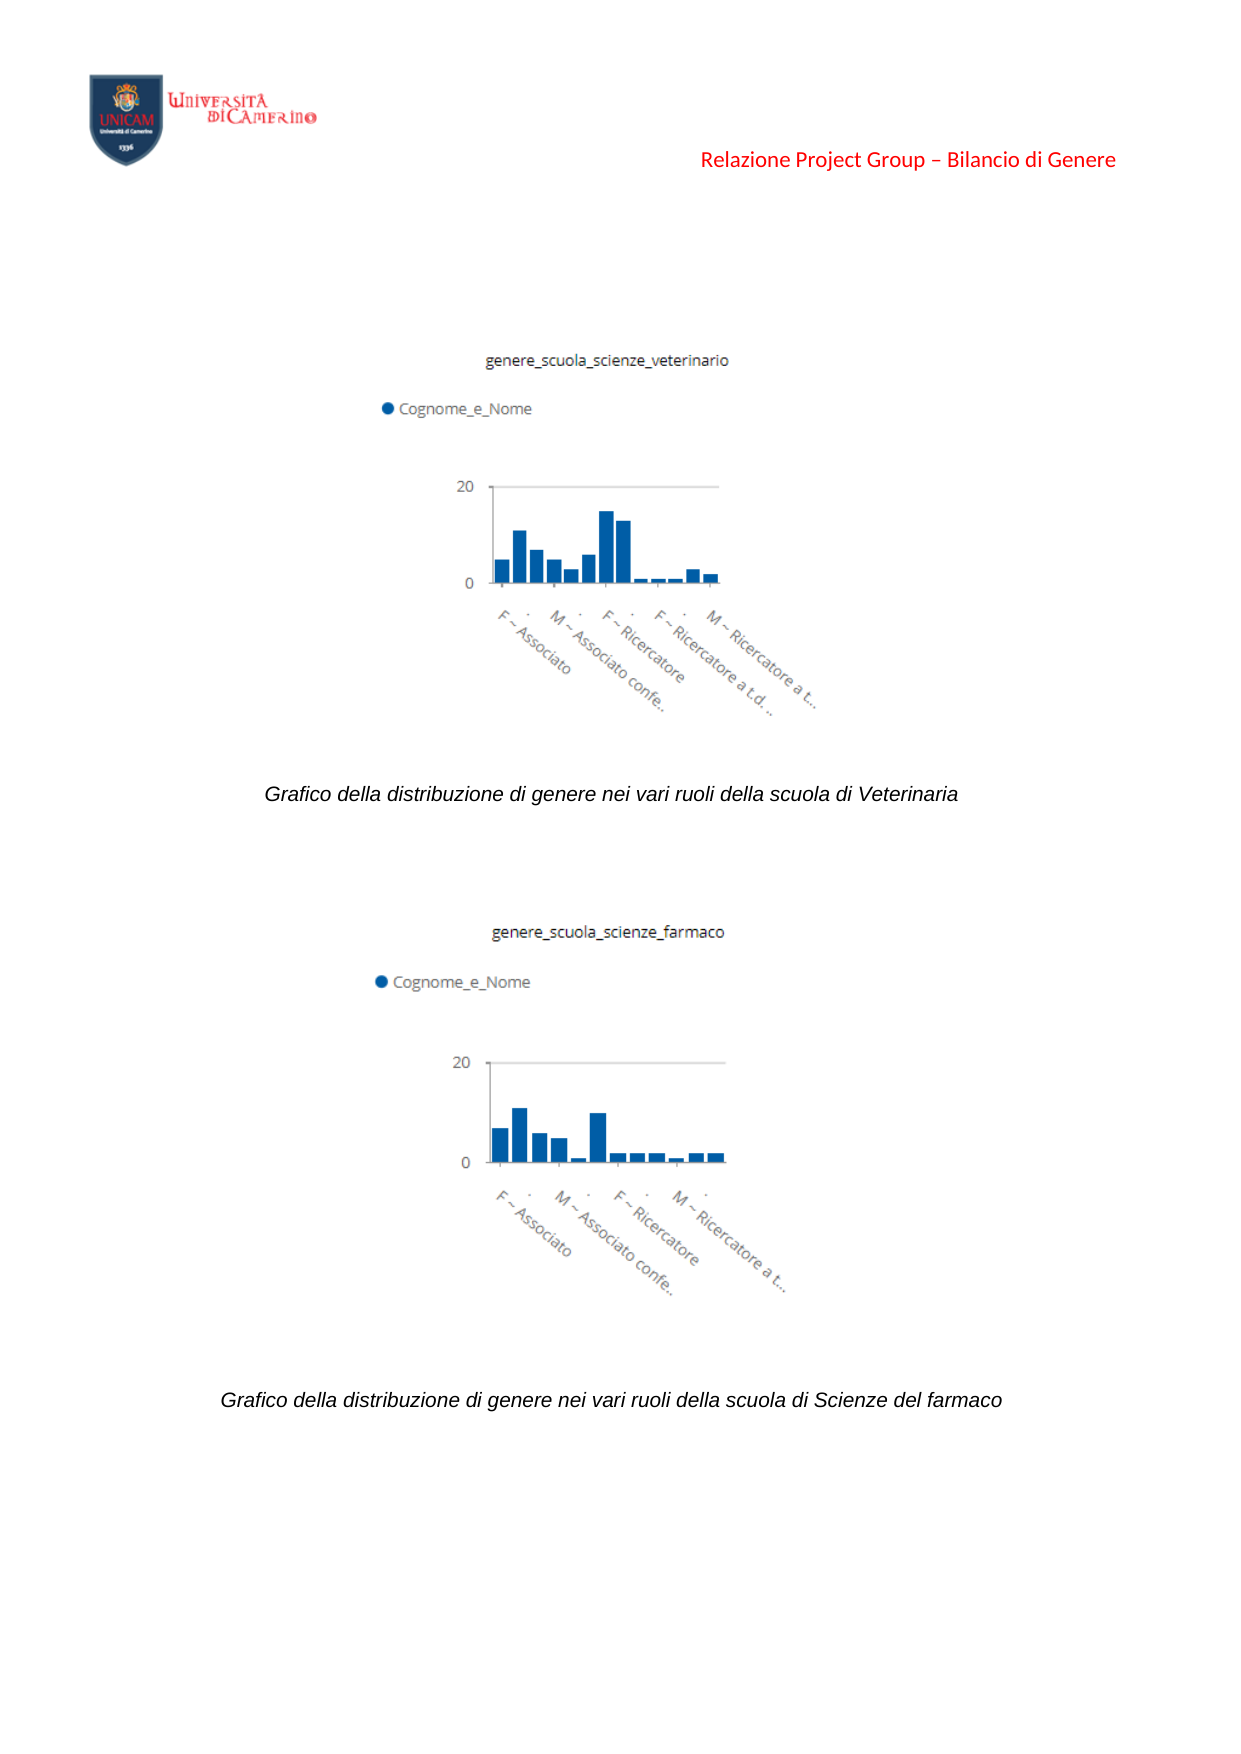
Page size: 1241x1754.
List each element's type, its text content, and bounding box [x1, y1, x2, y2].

text Grafico della distribuzione di genere nei vari ruoli della scuola di Veterinaria [103, 782, 1122, 806]
picture [88, 73, 317, 168]
text Grafico della distribuzione di genere nei vari ruoli della scuola di Scienze del farmaco [103, 1388, 1122, 1412]
picture [347, 343, 878, 763]
picture [353, 909, 872, 1370]
